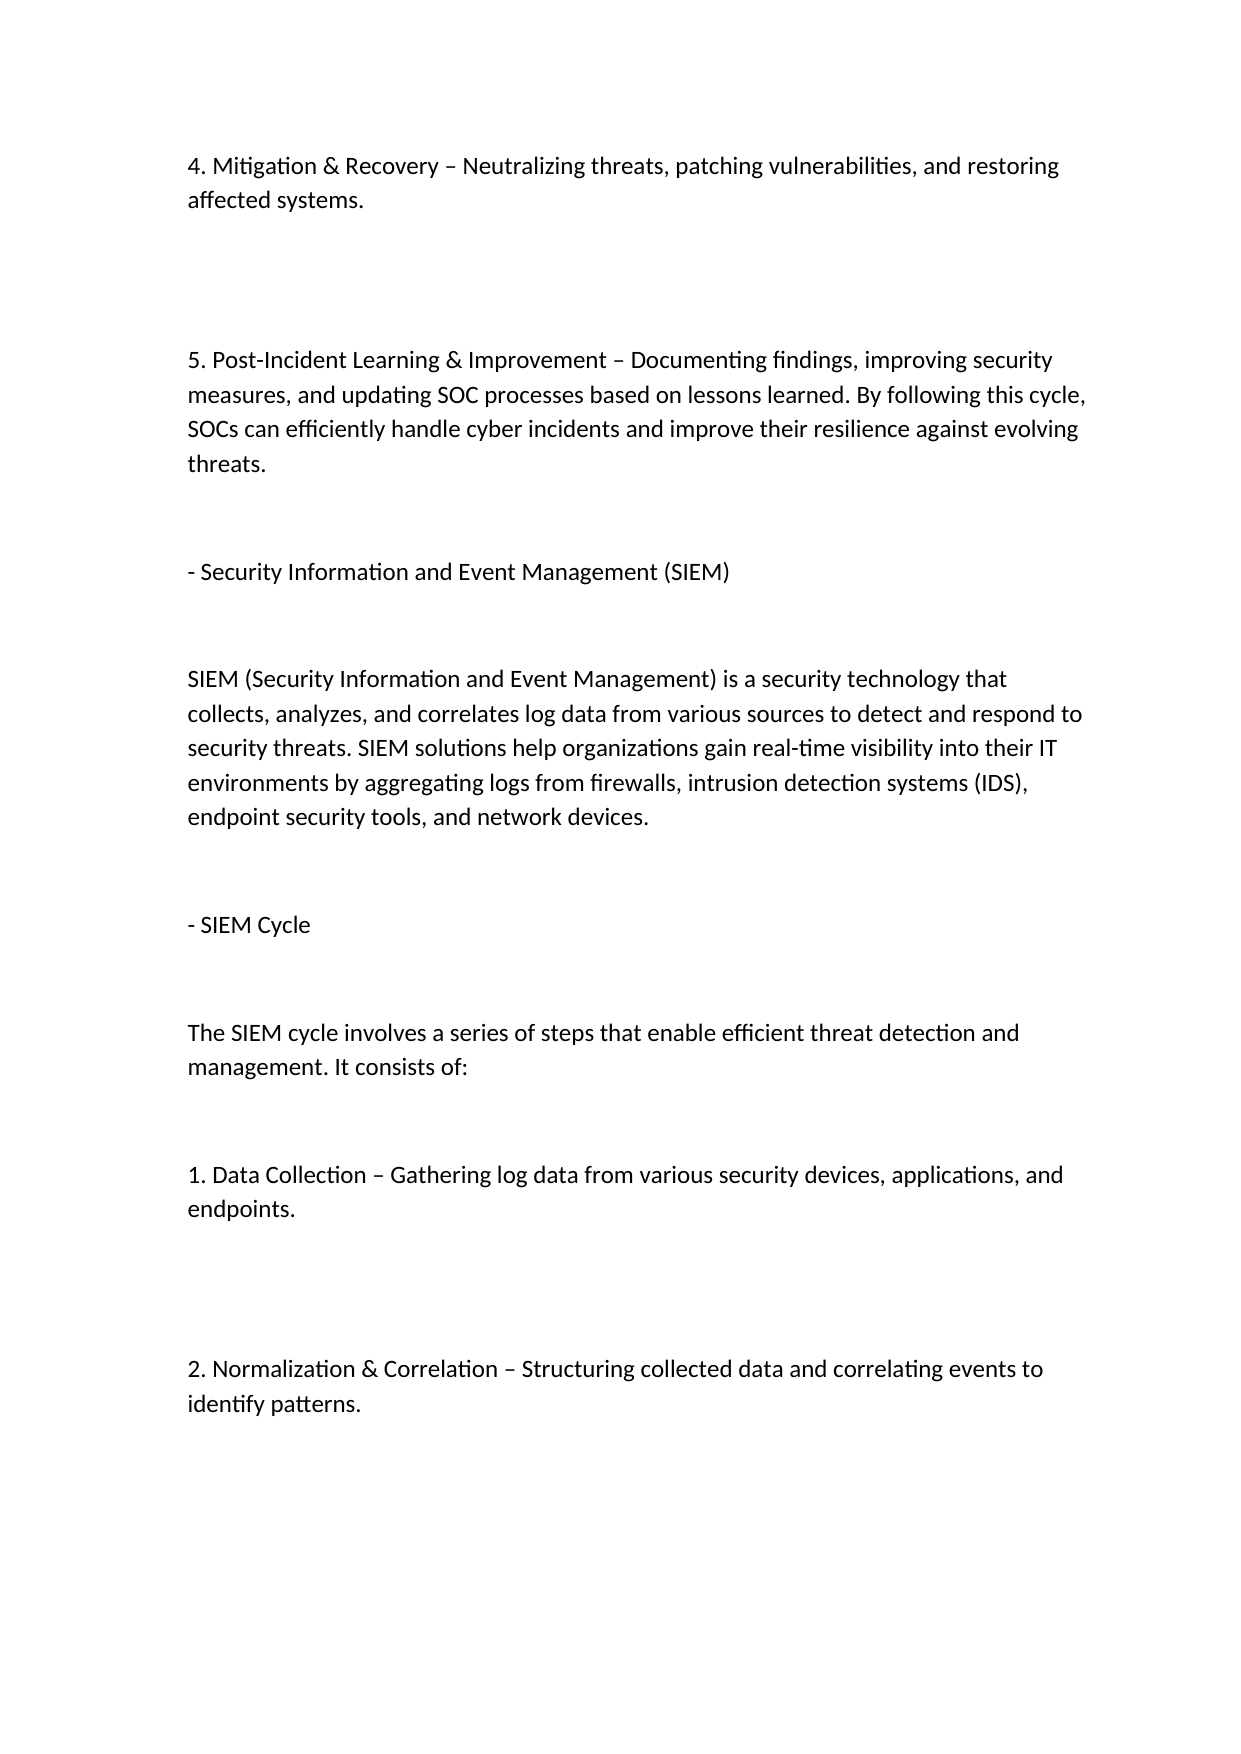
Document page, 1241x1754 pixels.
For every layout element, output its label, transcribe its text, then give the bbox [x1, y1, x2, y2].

text The SIEM cycle involves a series of steps that enable efficient threat detection and management. It consists of: [187, 1017, 1090, 1082]
text - Security Information and Event Management (SIEM) [187, 556, 1090, 586]
text 1. Data Collection – Gathering log data from various security devices, applications, and endpoints. [187, 1159, 1090, 1224]
text 2. Normalization & Correlation – Structuring collected data and correlating events to identify patterns. [187, 1353, 1090, 1418]
text - SIEM Cycle [187, 909, 1090, 939]
text SIEM (Security Information and Event Management) is a security technology that collects, analyzes, and correlates log data from various sources to detect and respond to security threats. SIEM solutions help organizations gain real-time visibility into their IT environments by aggregating logs from firewalls, intrusion detection systems (IDS), endpoint security tools, and network devices. [187, 663, 1090, 832]
text 4. Mitigation & Recovery – Neutralizing threats, patching vulnerabilities, and restoring affected systems. [187, 150, 1090, 215]
text 5. Post-Incident Learning & Improvement – Documenting findings, improving security measures, and updating SOC processes based on lessons learned. By following this cycle, SOCs can efficiently handle cyber incidents and improve their resilience against evolving threats. [187, 344, 1090, 478]
